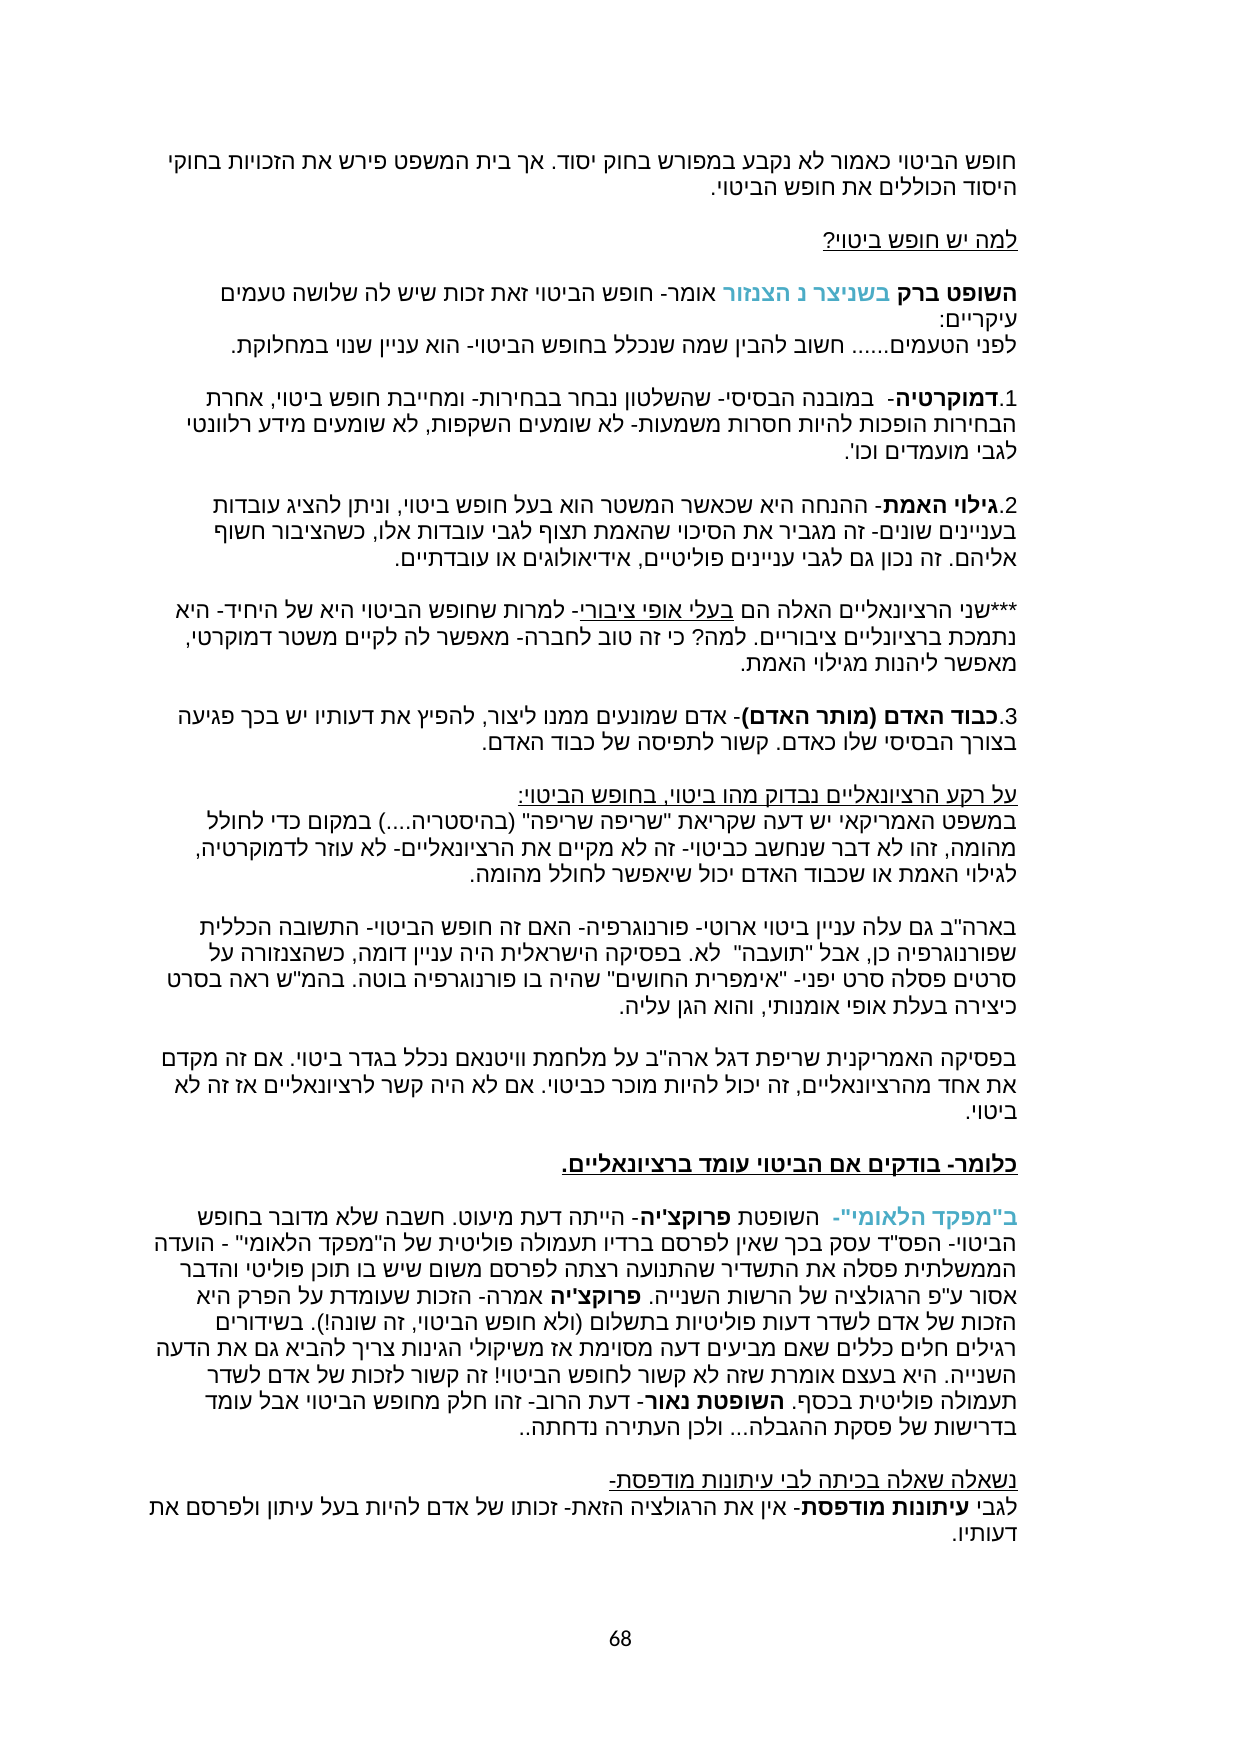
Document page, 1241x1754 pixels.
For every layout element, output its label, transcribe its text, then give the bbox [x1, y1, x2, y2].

text השופט ברק בשניצר נ הצנזור אומר- חופש הביטוי זאת זכות שיש לה שלושה טעמים עיקריים: [148, 279, 1017, 332]
text על רקע הרציונאליים נבדוק מהו ביטוי, בחופש הביטוי: [148, 782, 1017, 808]
text בארה"ב גם עלה עניין ביטוי ארוטי- פורנוגרפיה- האם זה חופש הביטוי- התשובה הכללית שפורנוגרפיה כן, אבל "תועבה" לא. בפסיקה הישראלית היה עניין דומה, כשהצנזורה על סרטים פסלה סרט יפני- "אימפרית החושים" שהיה בו פורנוגרפיה בוטה. בהמ"ש ראה בסרט כיצירה בעלת אופי אומנותי, והוא הגן עליה. [148, 914, 1017, 1019]
text לגבי עיתונות מודפסת- אין את הרגולציה הזאת- זכותו של אדם להיות בעל עיתון ולפרסם את דעותיו. [148, 1493, 1017, 1546]
text במשפט האמריקאי יש דעה שקריאת "שריפה שריפה" (בהיסטריה....) במקום כדי לחולל מהומה, זהו לא דבר שנחשב כביטוי- זה לא מקיים את הרציונאליים- לא עוזר לדמוקרטיה, לגילוי האמת או שכבוד האדם יכול שיאפשר לחולל מהומה. [148, 808, 1017, 887]
text למה יש חופש ביטוי? [148, 227, 1017, 253]
text חופש הביטוי כאמור לא נקבע במפורש בחוק יסוד. אך בית המשפט פירש את הזכויות בחוקי היסוד הכוללים את חופש הביטוי. [148, 148, 1017, 200]
text בפסיקה האמריקנית שריפת דגל ארה"ב על מלחמת וויטנאם נכלל בגדר ביטוי. אם זה מקדם את אחד מהרציונאליים, זה יכול להיות מוכר כביטוי. אם לא היה קשר לרציונאליים אז זה לא ביטוי. [148, 1045, 1017, 1124]
text ב"מפקד הלאומי"- השופטת פרוקצ'יה- הייתה דעת מיעוט. חשבה שלא מדובר בחופש הביטוי- הפס"ד עסק בכך שאין לפרסם ברדיו תעמולה פוליטית של ה"מפקד הלאומי" - הועדה הממשלתית פסלה את התשדיר שהתנועה רצתה לפרסם משום שיש בו תוכן פוליטי והדבר אסור ע"פ הרגולציה של הרשות השנייה. פרוקצ'יה אמרה- הזכות שעומדת על הפרק היא הזכות של אדם לשדר דעות פוליטיות בתשלום (ולא חופש הביטוי, זה שונה!). בשידורים רגילים חלים כללים שאם מביעים דעה מסוימת אז משיקולי הגינות צריך להביא גם את הדעה השנייה. היא בעצם אומרת שזה לא קשור לחופש הביטוי! זה קשור לזכות של אדם לשדר תעמולה פוליטית בכסף. השופטת נאור- דעת הרוב- זהו חלק מחופש הביטוי אבל עומד בדרישות של פסקת ההגבלה... ולכן העתירה נדחתה.. [148, 1203, 1017, 1441]
text ***שני הרציונאליים האלה הם בעלי אופי ציבורי- למרות שחופש הביטוי היא של היחיד- היא נתמכת ברציונליים ציבוריים. למה? כי זה טוב לחברה- מאפשר לה לקיים משטר דמוקרטי, מאפשר ליהנות מגילוי האמת. [148, 597, 1017, 676]
text 3.כבוד האדם (מותר האדם)- אדם שמונעים ממנו ליצור, להפיץ את דעותיו יש בכך פגיעה בצורך הבסיסי שלו כאדם. קשור לתפיסה של כבוד האדם. [148, 703, 1017, 756]
text 2.גילוי האמת- ההנחה היא שכאשר המשטר הוא בעל חופש ביטוי, וניתן להציג עובדות בעניינים שונים- זה מגביר את הסיכוי שהאמת תצוף לגבי עובדות אלו, כשהציבור חשוף אליהם. זה נכון גם לגבי עניינים פוליטיים, אידיאולוגים או עובדתיים. [148, 492, 1017, 571]
text כלומר- בודקים אם הביטוי עומד ברציונאליים. [148, 1151, 1017, 1177]
text נשאלה שאלה בכיתה לבי עיתונות מודפסת- [148, 1467, 1017, 1493]
text לפני הטעמים...... חשוב להבין שמה שנכלל בחופש הביטוי- הוא עניין שנוי במחלוקת. [148, 332, 1017, 358]
text 1.דמוקרטיה- במובנה הבסיסי- שהשלטון נבחר בבחירות- ומחייבת חופש ביטוי, אחרת הבחירות הופכות להיות חסרות משמעות- לא שומעים השקפות, לא שומעים מידע רלוונטי לגבי מועמדים וכו'. [148, 385, 1017, 492]
